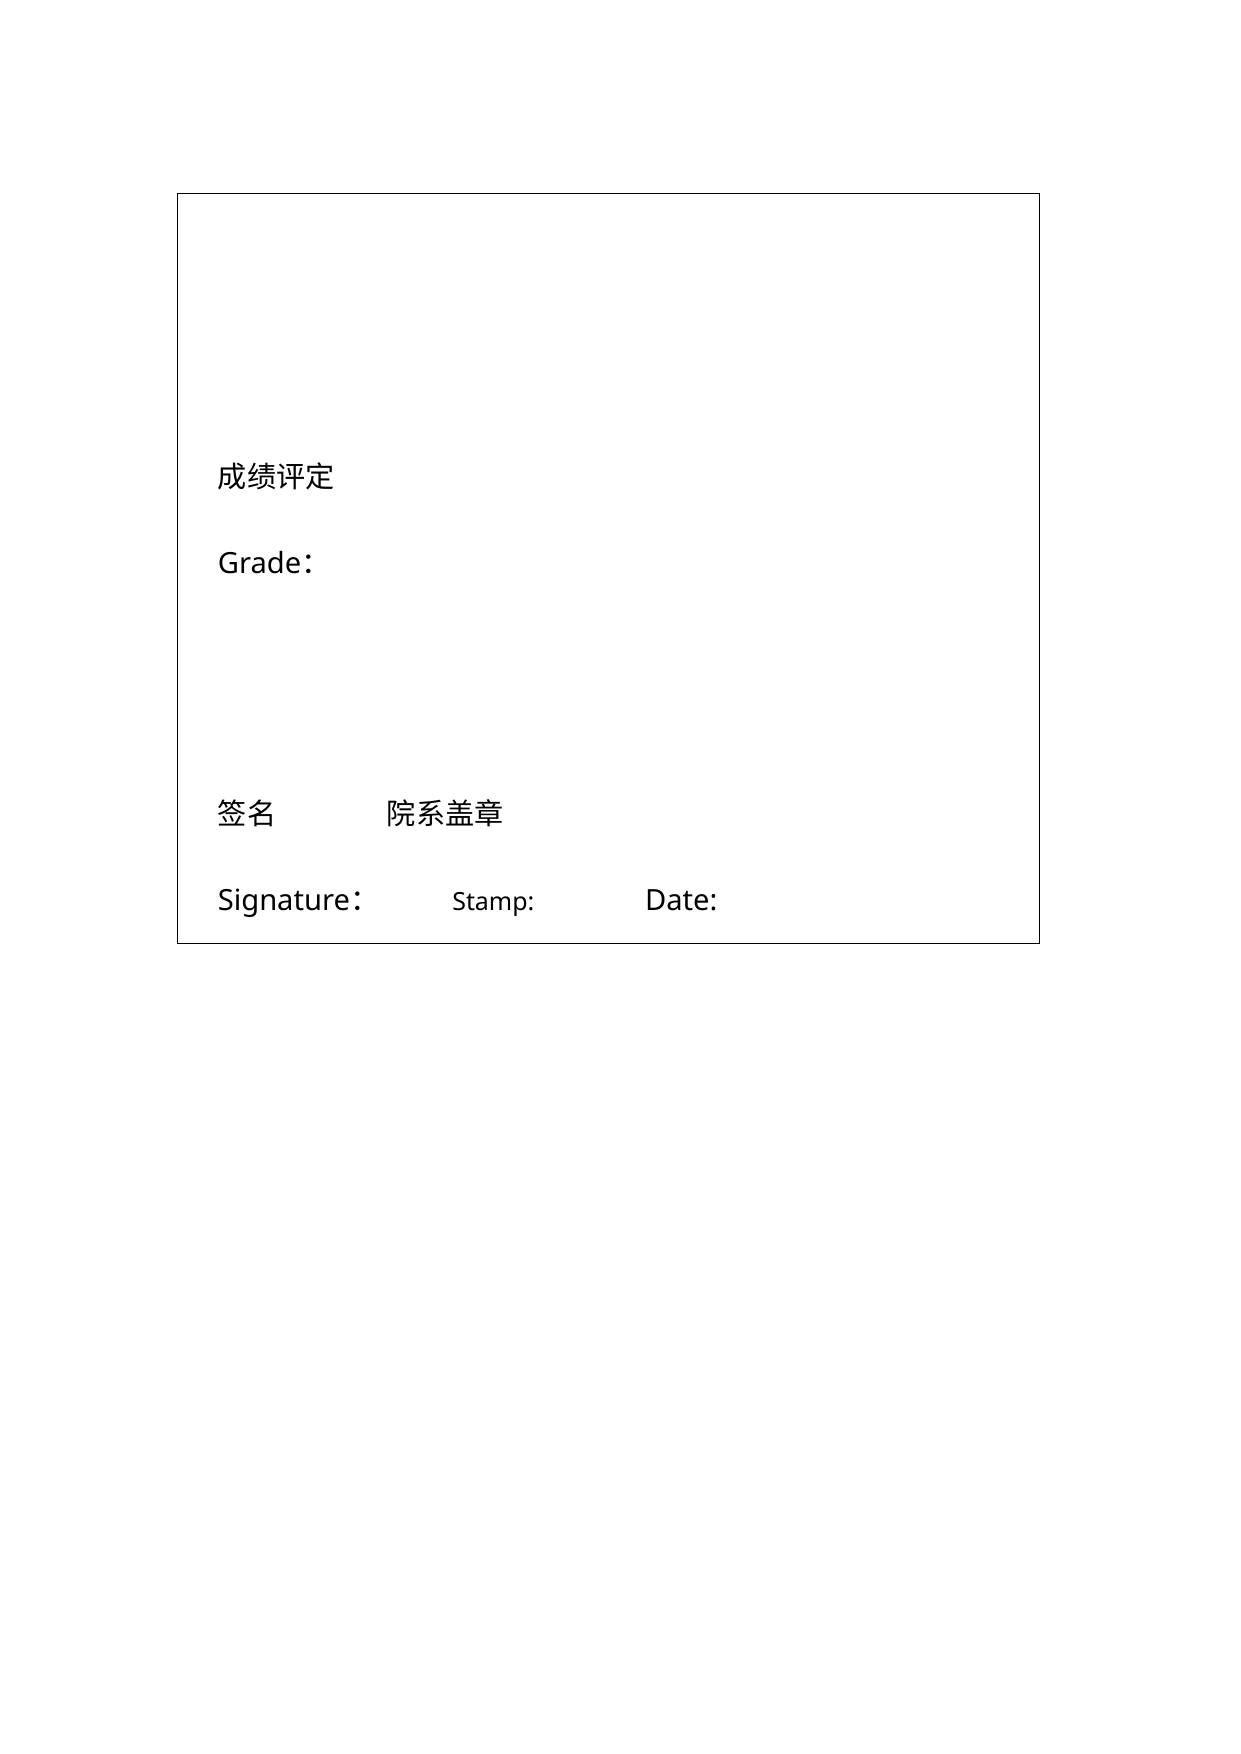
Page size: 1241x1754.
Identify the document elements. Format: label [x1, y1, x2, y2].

table_cell [178, 194, 1039, 943]
